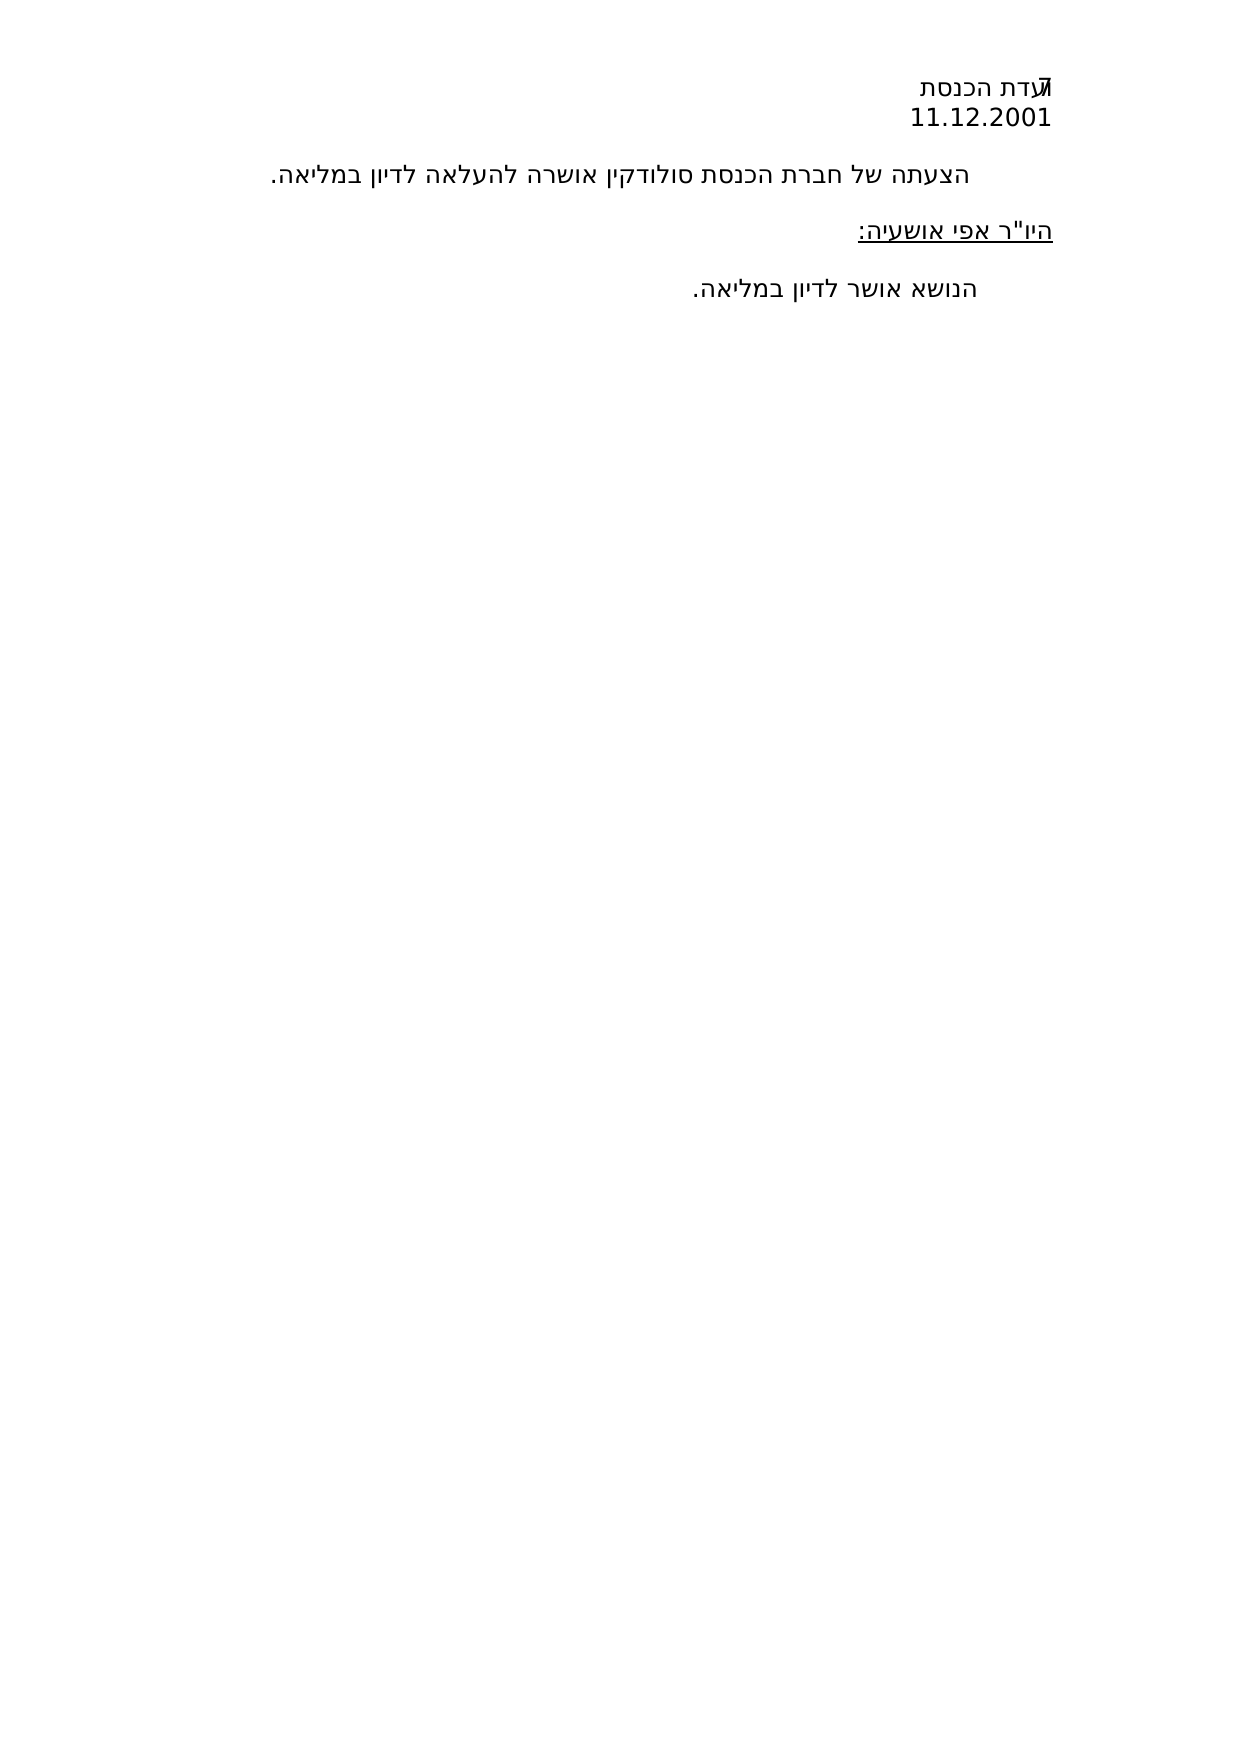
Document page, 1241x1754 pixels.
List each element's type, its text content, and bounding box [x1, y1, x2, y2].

text הנושא אושר לדיון במליאה. [187, 274, 1053, 303]
text היו"ר אפי אושעיה: [187, 216, 1053, 245]
text הצעתה של חברת הכנסת סולודקין אושרה להעלאה לדיון במליאה. [187, 161, 1053, 190]
